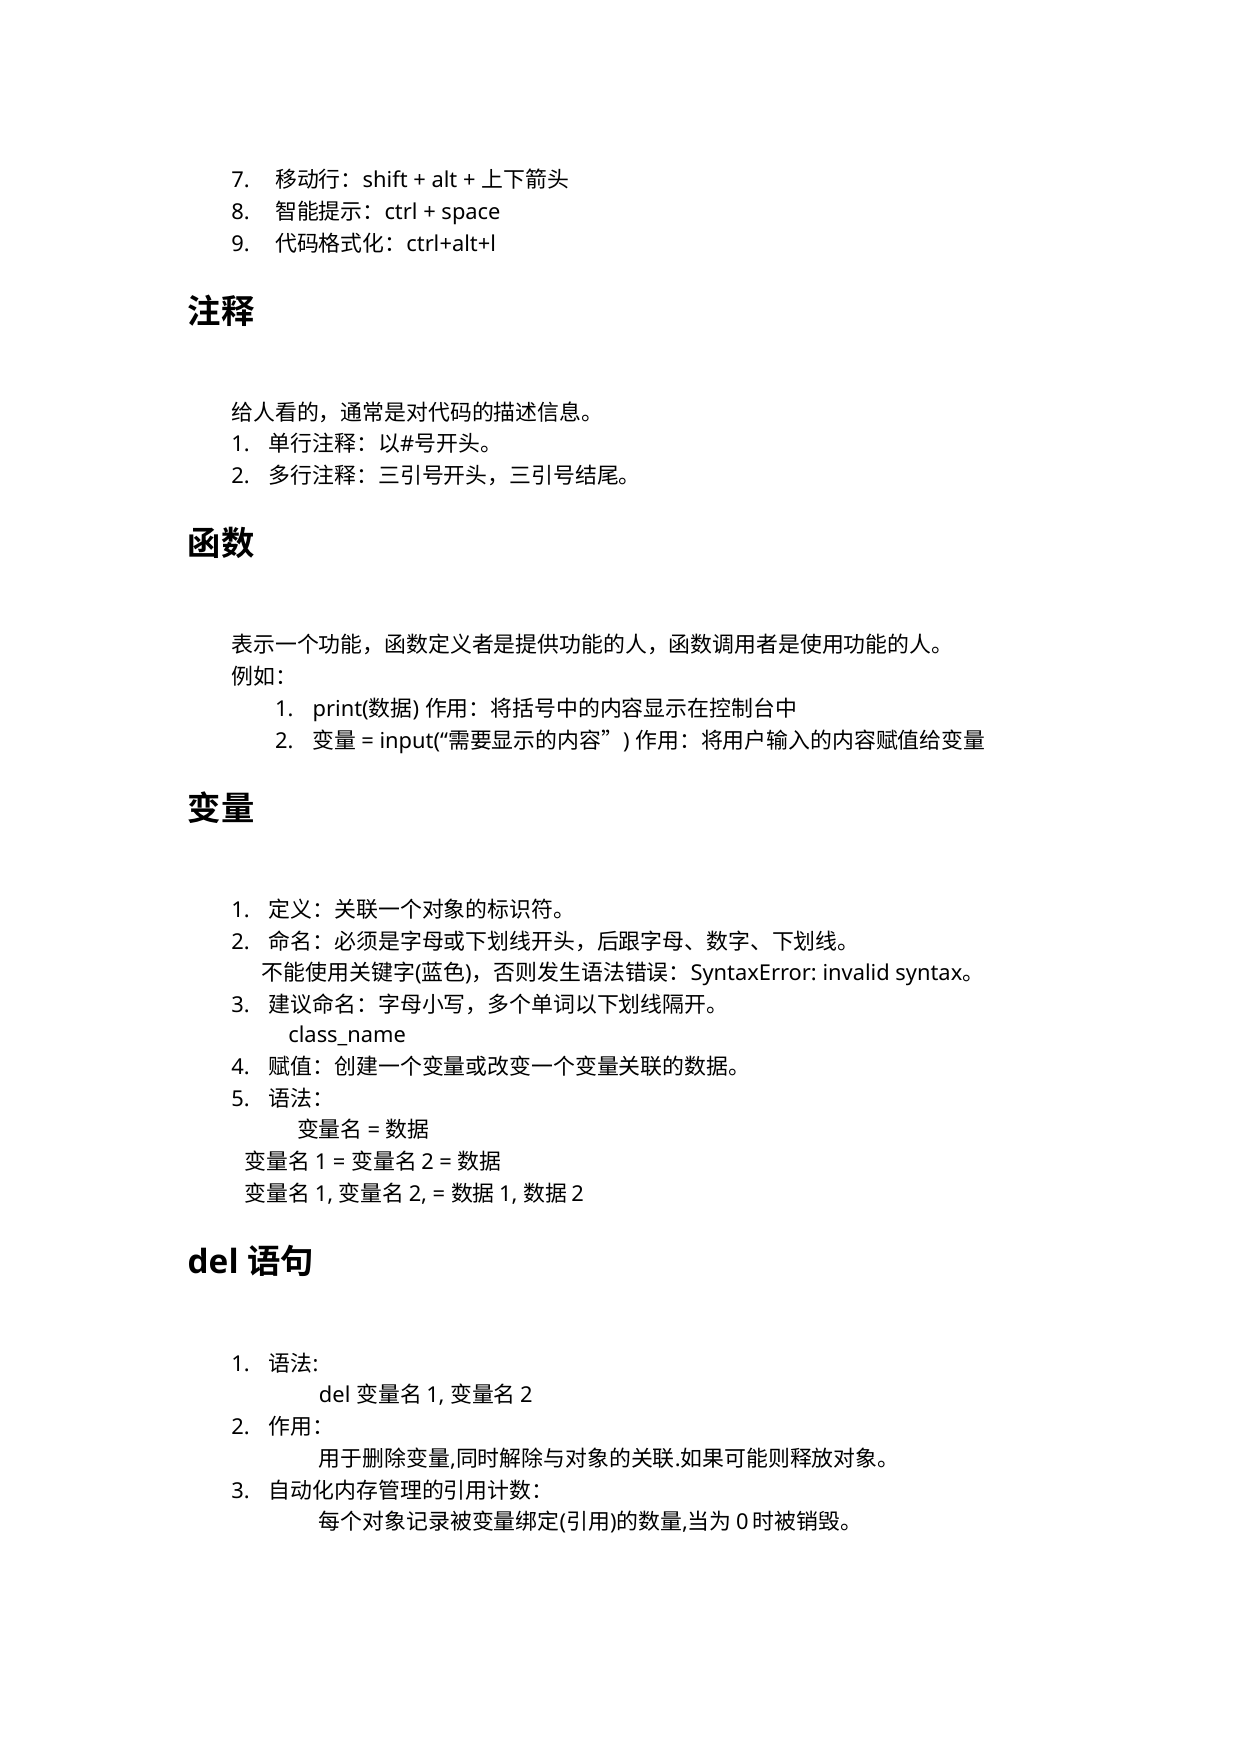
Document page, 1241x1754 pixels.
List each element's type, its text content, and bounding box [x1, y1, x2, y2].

list 多行注释：三引号开头，三引号结尾。 [231, 458, 1053, 490]
list 建议命名：字母小写，多个单词以下划线隔开。 [231, 987, 1053, 1019]
text 变量名1, 变量名2, = 数据1, 数据2 [187, 1176, 1053, 1208]
list 赋值：创建一个变量或改变一个变量关联的数据。 [231, 1049, 1053, 1081]
subtitle 注释 [187, 284, 1053, 333]
list 语法: [231, 1346, 1053, 1377]
list 代码格式化：ctrl+alt+l [231, 226, 1053, 257]
list 自动化内存管理的引用计数： [231, 1473, 1053, 1504]
text 给人看的，通常是对代码的描述信息。 [231, 395, 1053, 426]
list 定义：关联一个对象的标识符。 [231, 892, 1053, 924]
list 用于删除变量,同时解除与对象的关联.如果可能则释放对象。 [312, 1441, 1053, 1473]
subtitle del 语句 [187, 1235, 1053, 1283]
list del 变量名1, 变量名2 [312, 1377, 1053, 1409]
list 移动行：shift + alt + 上下箭头 [231, 162, 1053, 194]
text 表示一个功能，函数定义者是提供功能的人，函数调用者是使用功能的人。 [187, 627, 1053, 659]
list 每个对象记录被变量绑定(引用)的数量,当为0时被销毁。 [312, 1504, 1053, 1536]
list 变量 = input(“需要显示的内容”) 作用：将用户输入的内容赋值给变量 [275, 723, 1053, 754]
subtitle 变量 [187, 781, 1053, 830]
list 智能提示：ctrl + space [231, 194, 1053, 226]
list 单行注释：以#号开头。 [231, 426, 1053, 458]
text 变量名 = 数据 [187, 1112, 1053, 1144]
text 不能使用关键字(蓝色)，否则发生语法错误：SyntaxError: invalid syntax。 [187, 955, 1053, 987]
list 作用： [231, 1409, 1053, 1441]
text 例如： [187, 659, 1053, 691]
list 命名：必须是字母或下划线开头，后跟字母、数字、下划线。 [231, 924, 1053, 955]
subtitle 函数 [187, 517, 1053, 565]
list print(数据) 作用：将括号中的内容显示在控制台中 [275, 691, 1053, 723]
text class_name [187, 1019, 1053, 1049]
list 语法： [231, 1081, 1053, 1112]
text 变量名1 = 变量名2 = 数据 [187, 1144, 1053, 1176]
